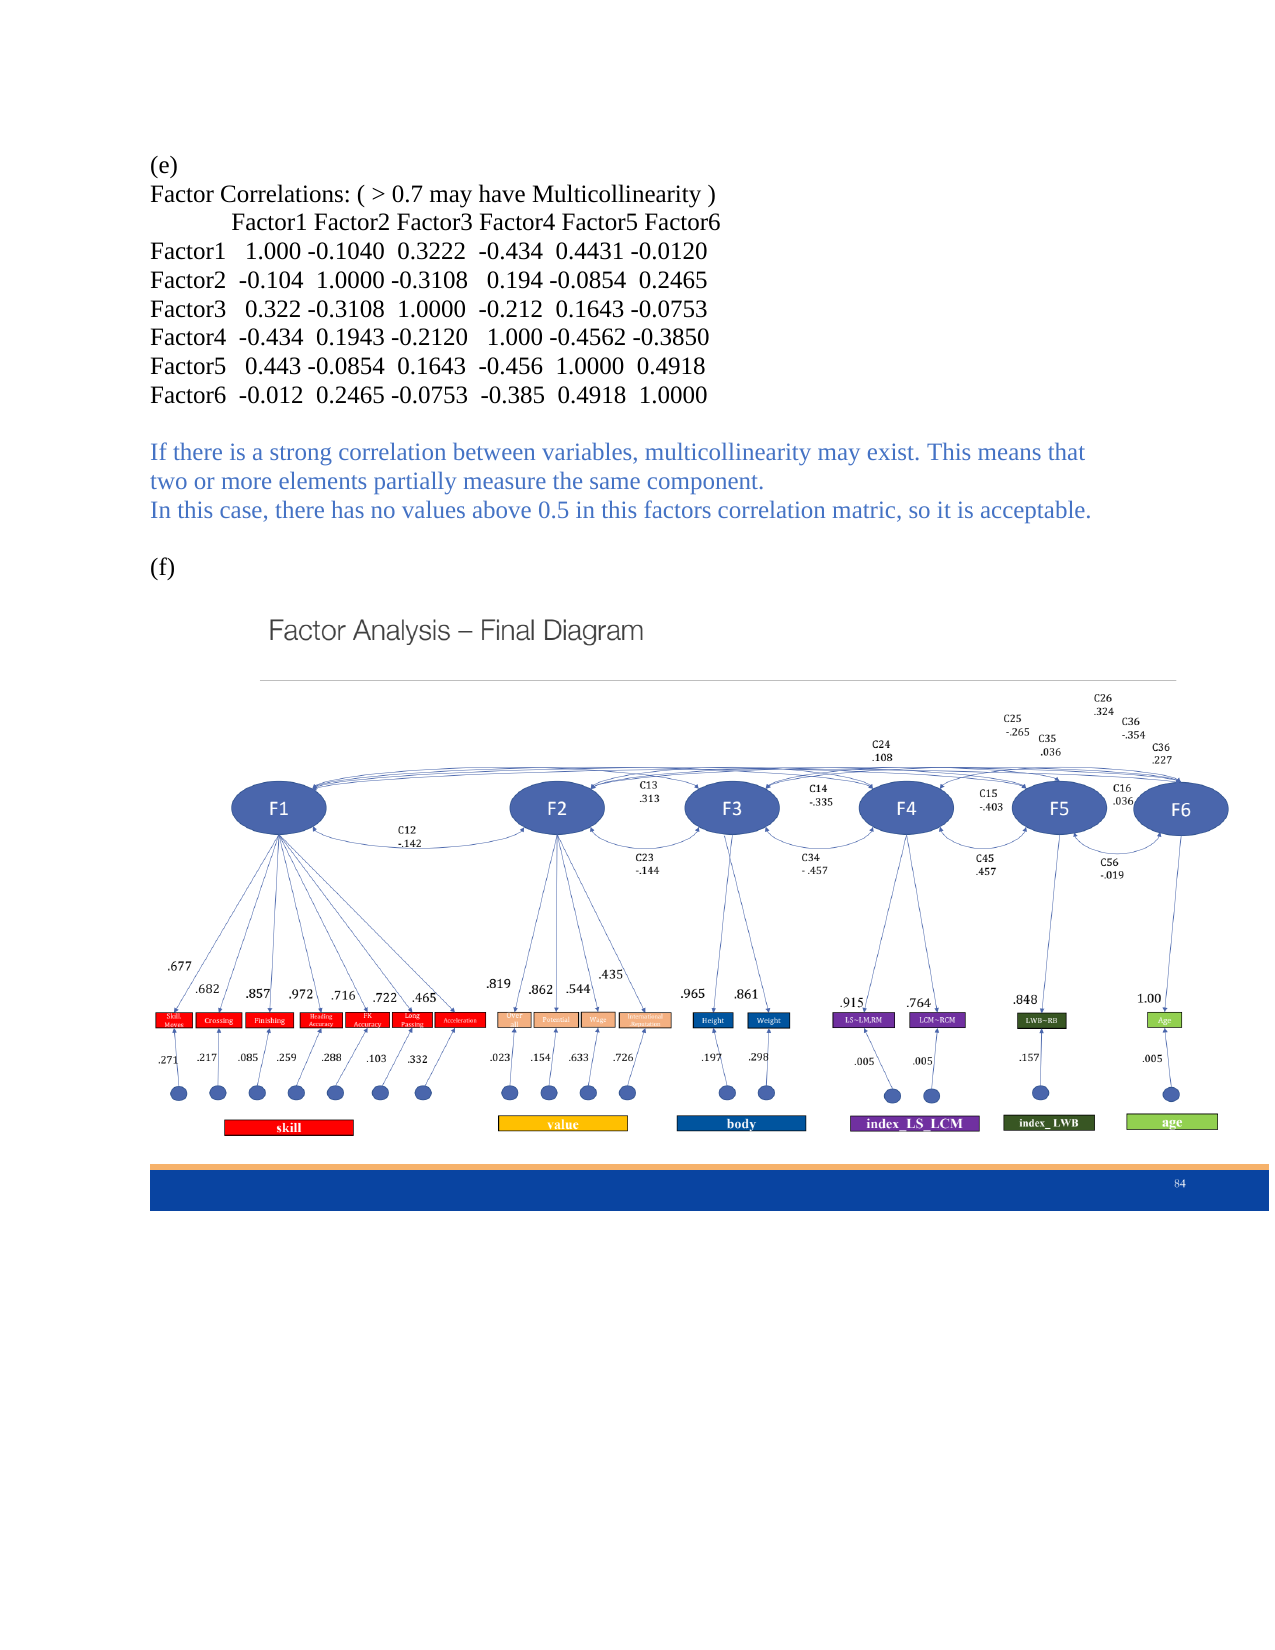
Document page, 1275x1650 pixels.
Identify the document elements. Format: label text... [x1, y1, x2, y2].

text Factor4 -0.434 0.1943 -0.2120 1.000 -0.4562 -0.3850 [150, 322, 1125, 351]
text Factor1 Factor2 Factor3 Factor4 Factor5 Factor6 [150, 207, 1125, 236]
text Factor2 -0.104 1.0000 -0.3108 0.194 -0.0854 0.2465 [150, 265, 1125, 294]
text In this case, there has no values above 0.5 in this factors correlation matric, so it is acceptable. [150, 495, 1125, 524]
text Factor5 0.443 -0.0854 0.1643 -0.456 1.0000 0.4918 [150, 351, 1125, 380]
text (f) [150, 552, 1125, 581]
text Factor Correlations: ( > 0.7 may have Multicollinearity ) [150, 179, 1125, 207]
text Factor6 -0.012 0.2465 -0.0753 -0.385 0.4918 1.0000 [150, 380, 1125, 409]
text (e) [150, 150, 1125, 179]
text Factor1 1.000 -0.1040 0.3222 -0.434 0.4431 -0.0120 [150, 236, 1125, 265]
text Factor3 0.322 -0.3108 1.0000 -0.212 0.1643 -0.0753 [150, 294, 1125, 322]
text If there is a strong correlation between variables, multicollinearity may exist. This means that two or more elements partially measure the same component. [150, 437, 1125, 495]
